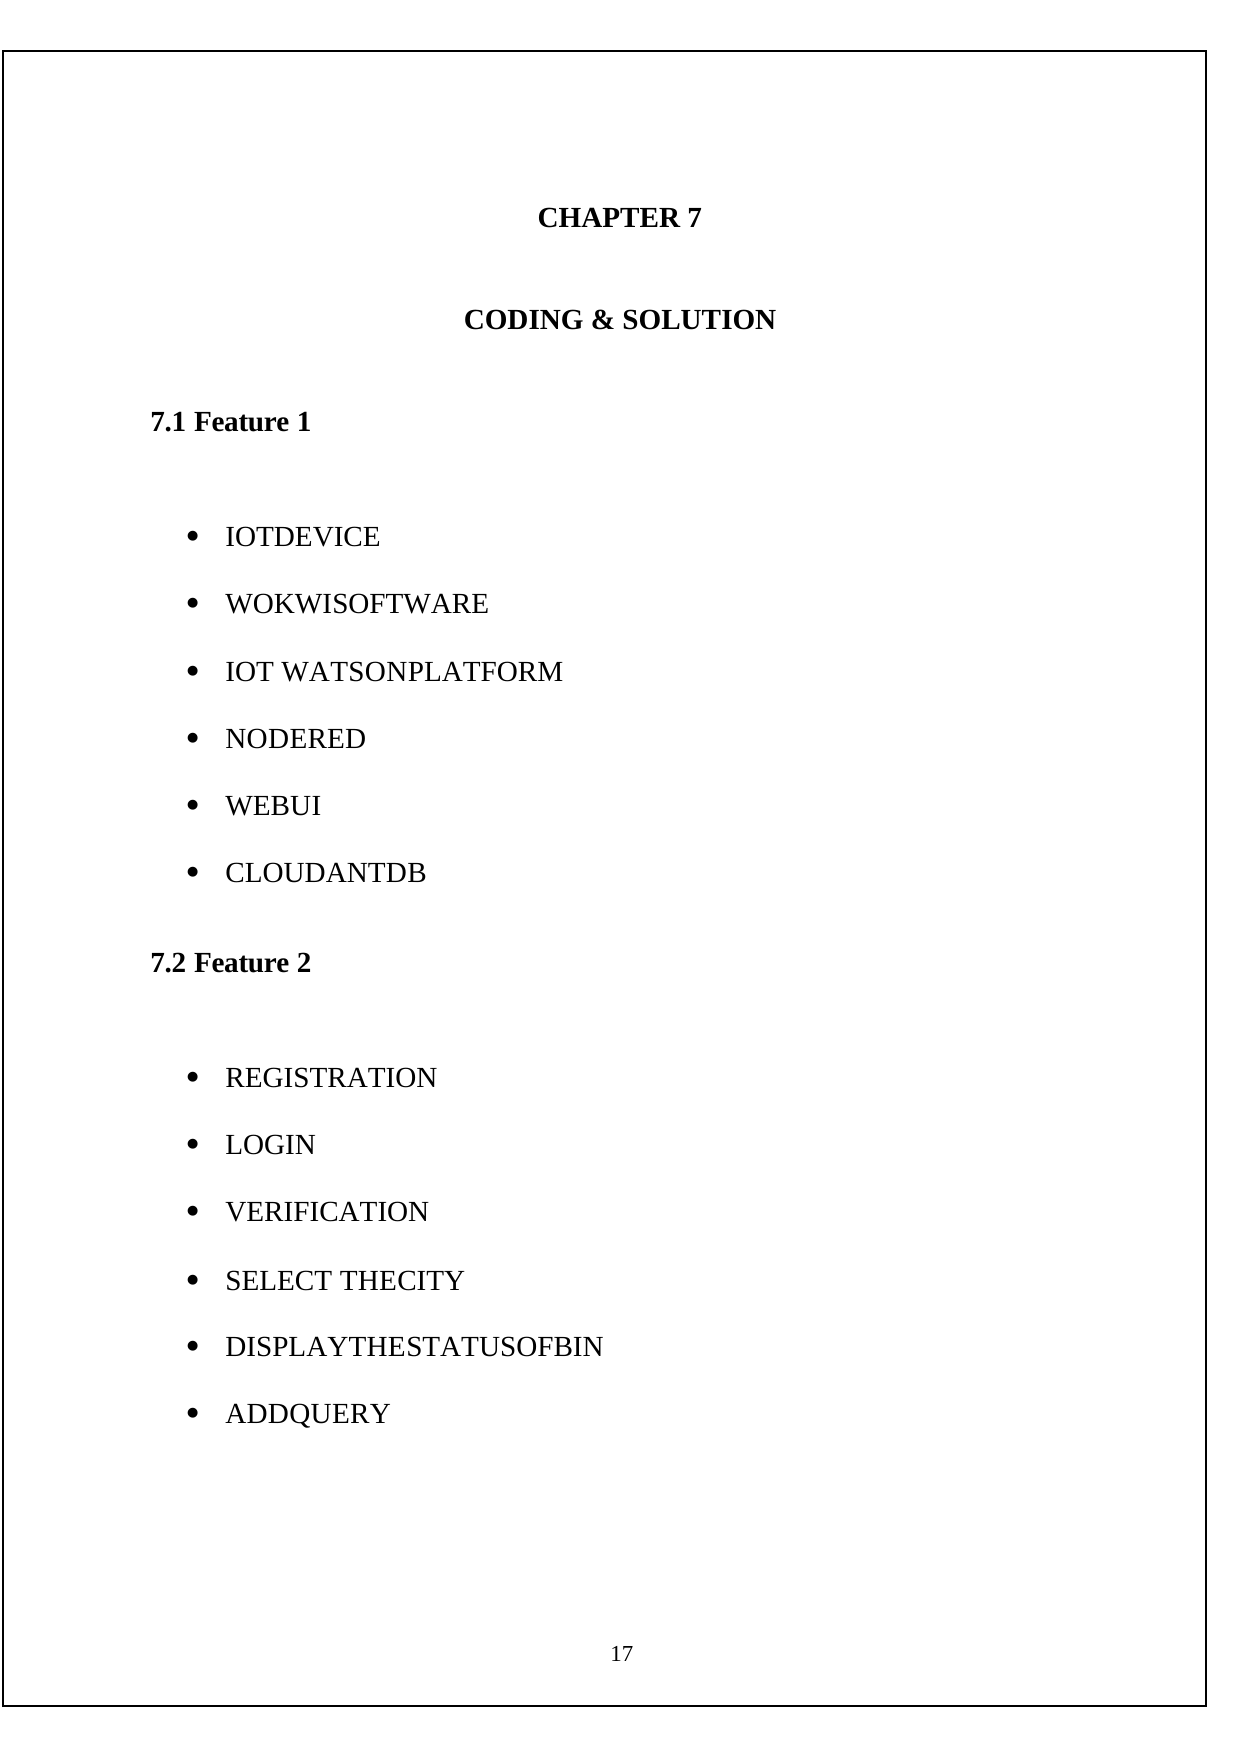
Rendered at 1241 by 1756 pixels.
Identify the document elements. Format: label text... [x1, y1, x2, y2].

list VERIFICATION [188, 1194, 1205, 1228]
list CLOUDANTDB [188, 855, 1205, 888]
list Feature 1 [150, 404, 1205, 438]
list WOKWISOFTWARE [188, 586, 1205, 620]
list ADDQUERY [188, 1396, 1205, 1430]
text CHAPTER 7 [48, 201, 1191, 234]
list DISPLAYTHESTATUSOFBIN [188, 1329, 1205, 1363]
list REGISTRATION [188, 1061, 1205, 1094]
text CODING & SOLUTION [48, 302, 1191, 336]
list WEBUI [188, 788, 1205, 822]
list LOGIN [188, 1127, 1205, 1161]
list IOTDEVICE [188, 519, 1205, 553]
list IOT WATSONPLATFORM [188, 654, 1205, 688]
list NODERED [188, 721, 1205, 755]
list SELECT THECITY [188, 1263, 1205, 1296]
list Feature 2 [150, 945, 1205, 979]
